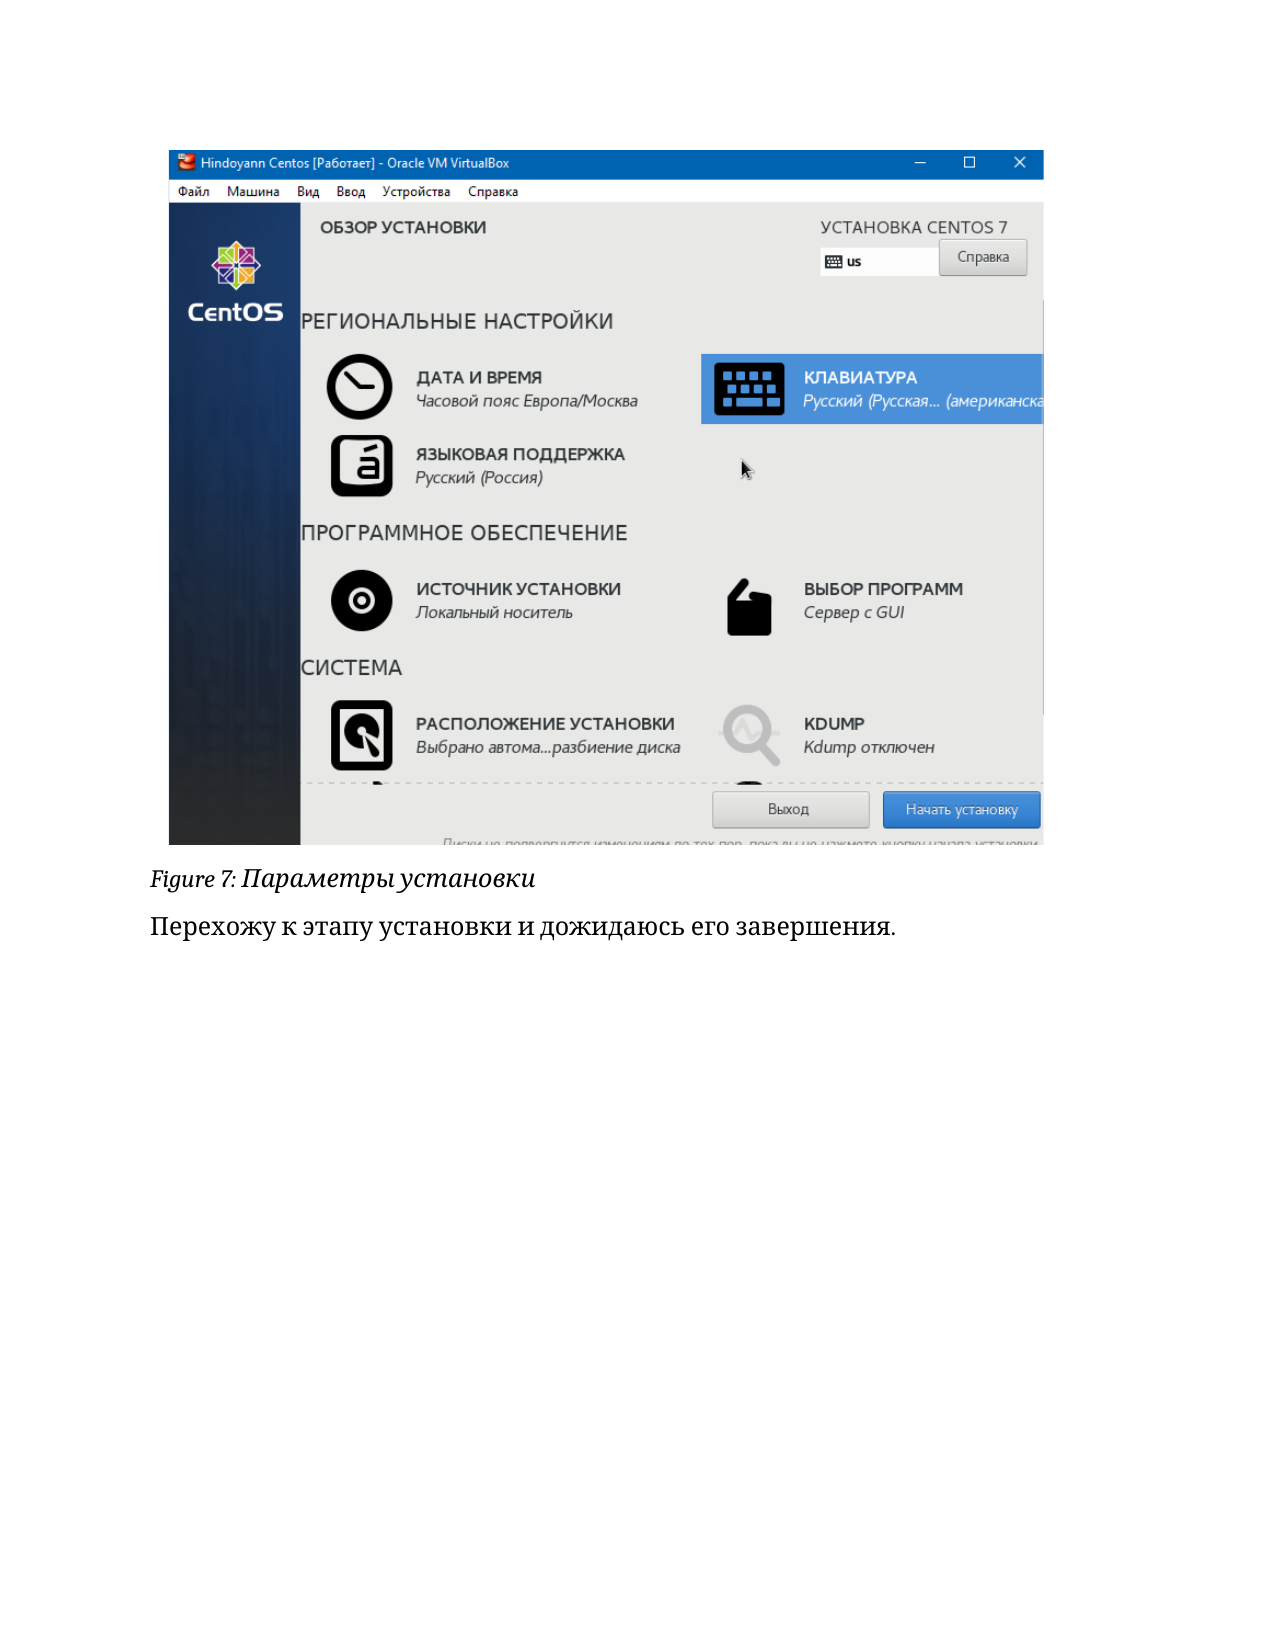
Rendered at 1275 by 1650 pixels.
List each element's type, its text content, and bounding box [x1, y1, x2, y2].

text Figure 7: Параметры установки [150, 865, 1125, 894]
text Перехожу к этапу установки и дожидаюсь его завершения. [150, 913, 1125, 942]
picture [168, 150, 1044, 845]
